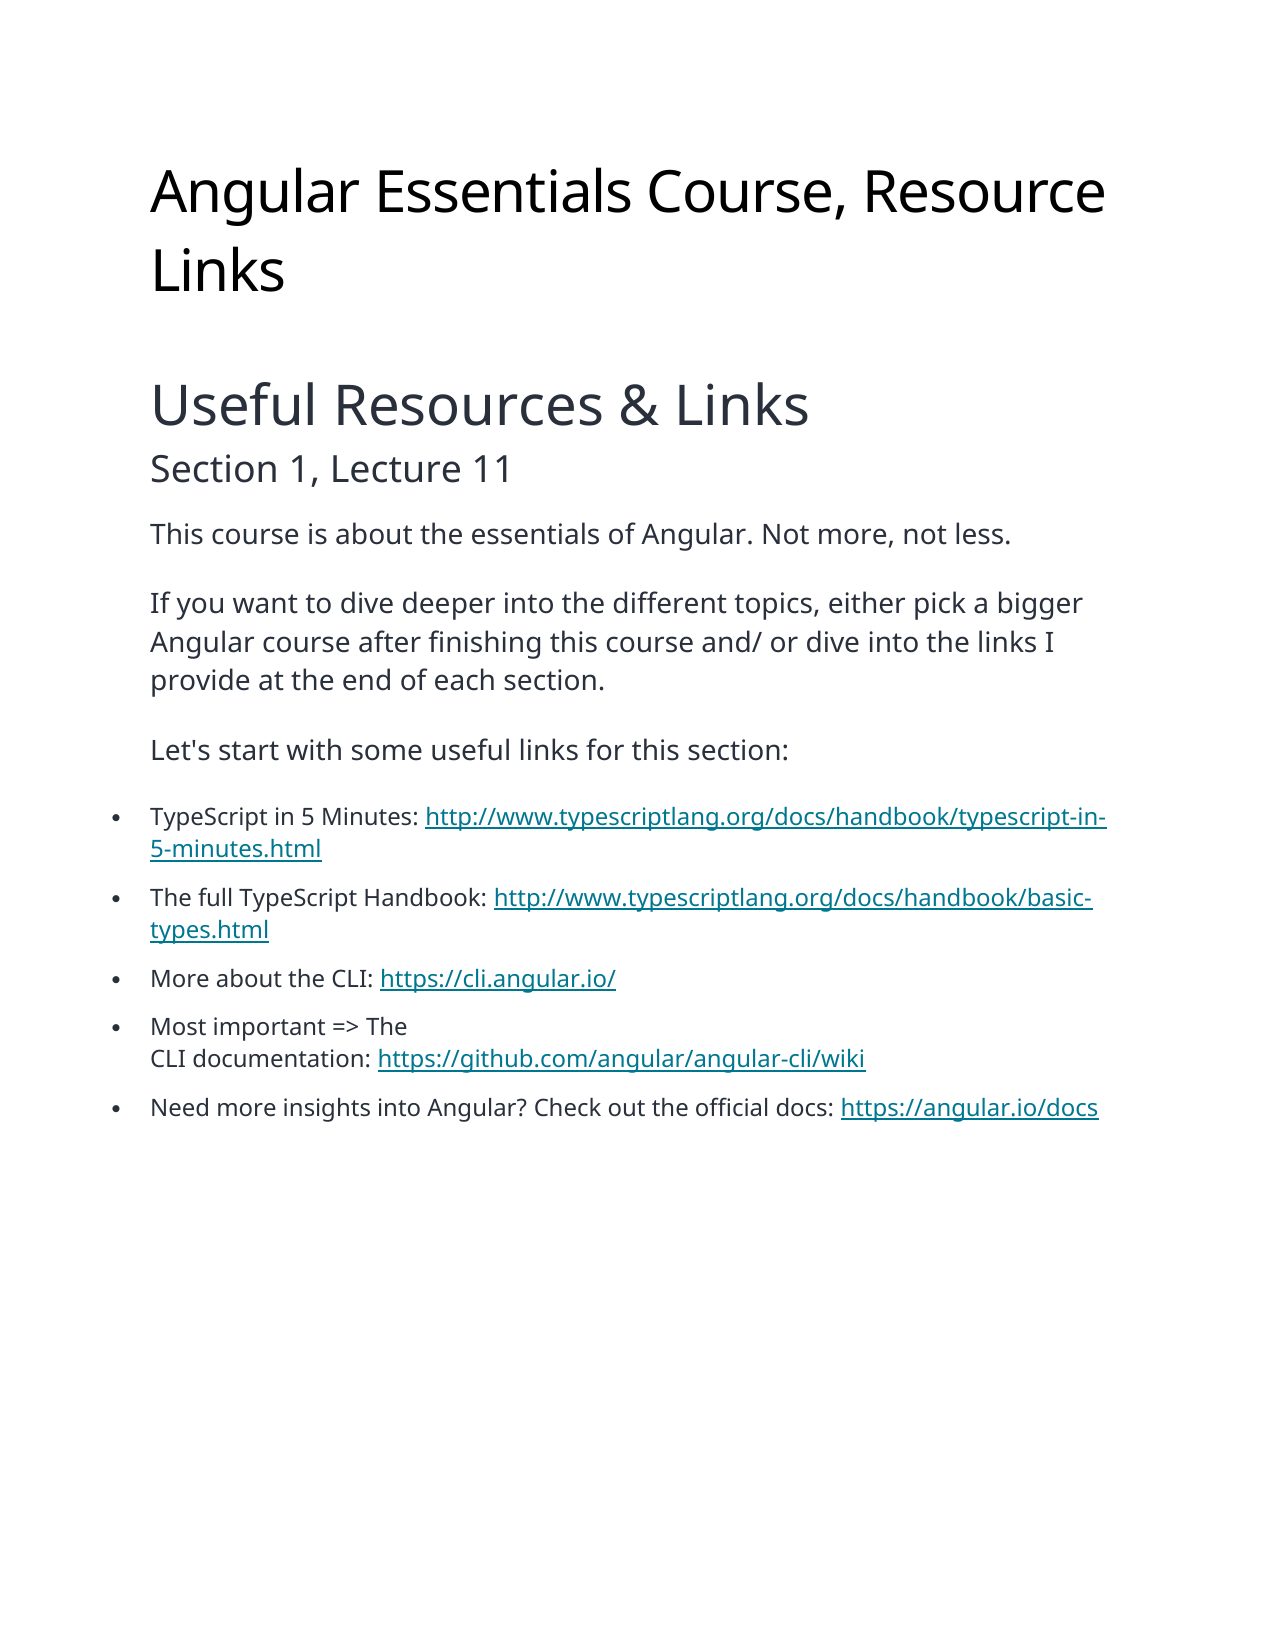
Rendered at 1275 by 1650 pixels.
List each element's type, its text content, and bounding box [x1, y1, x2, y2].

text If you want to dive deeper into the different topics, either pick a bigger Angular course after finishing this course and/ or dive into the links I provide at the end of each section. [150, 584, 1125, 699]
text Section 1, Lecture 11 [150, 442, 1125, 493]
list More about the CLI: https://cli.angular.io/ [112, 961, 1125, 994]
list TypeScript in 5 Minutes: http://www.typescriptlang.org/docs/handbook/typescript-in-5-minutes.html [112, 800, 1125, 865]
text This course is about the essentials of Angular. Not more, not less. [150, 514, 1125, 553]
list The full TypeScript Handbook: http://www.typescriptlang.org/docs/handbook/basic-types.html [112, 881, 1125, 946]
list Need more insights into Angular? Check out the official docs: https://angular.io/docs [112, 1090, 1125, 1123]
list Most important => The CLI documentation: https://github.com/angular/angular-cli/wiki [112, 1009, 1125, 1075]
text Let's start with some useful links for this section: [150, 730, 1125, 768]
text Useful Resources & Links [150, 366, 1125, 442]
title Angular Essentials Course, Resource Links [150, 150, 1125, 309]
